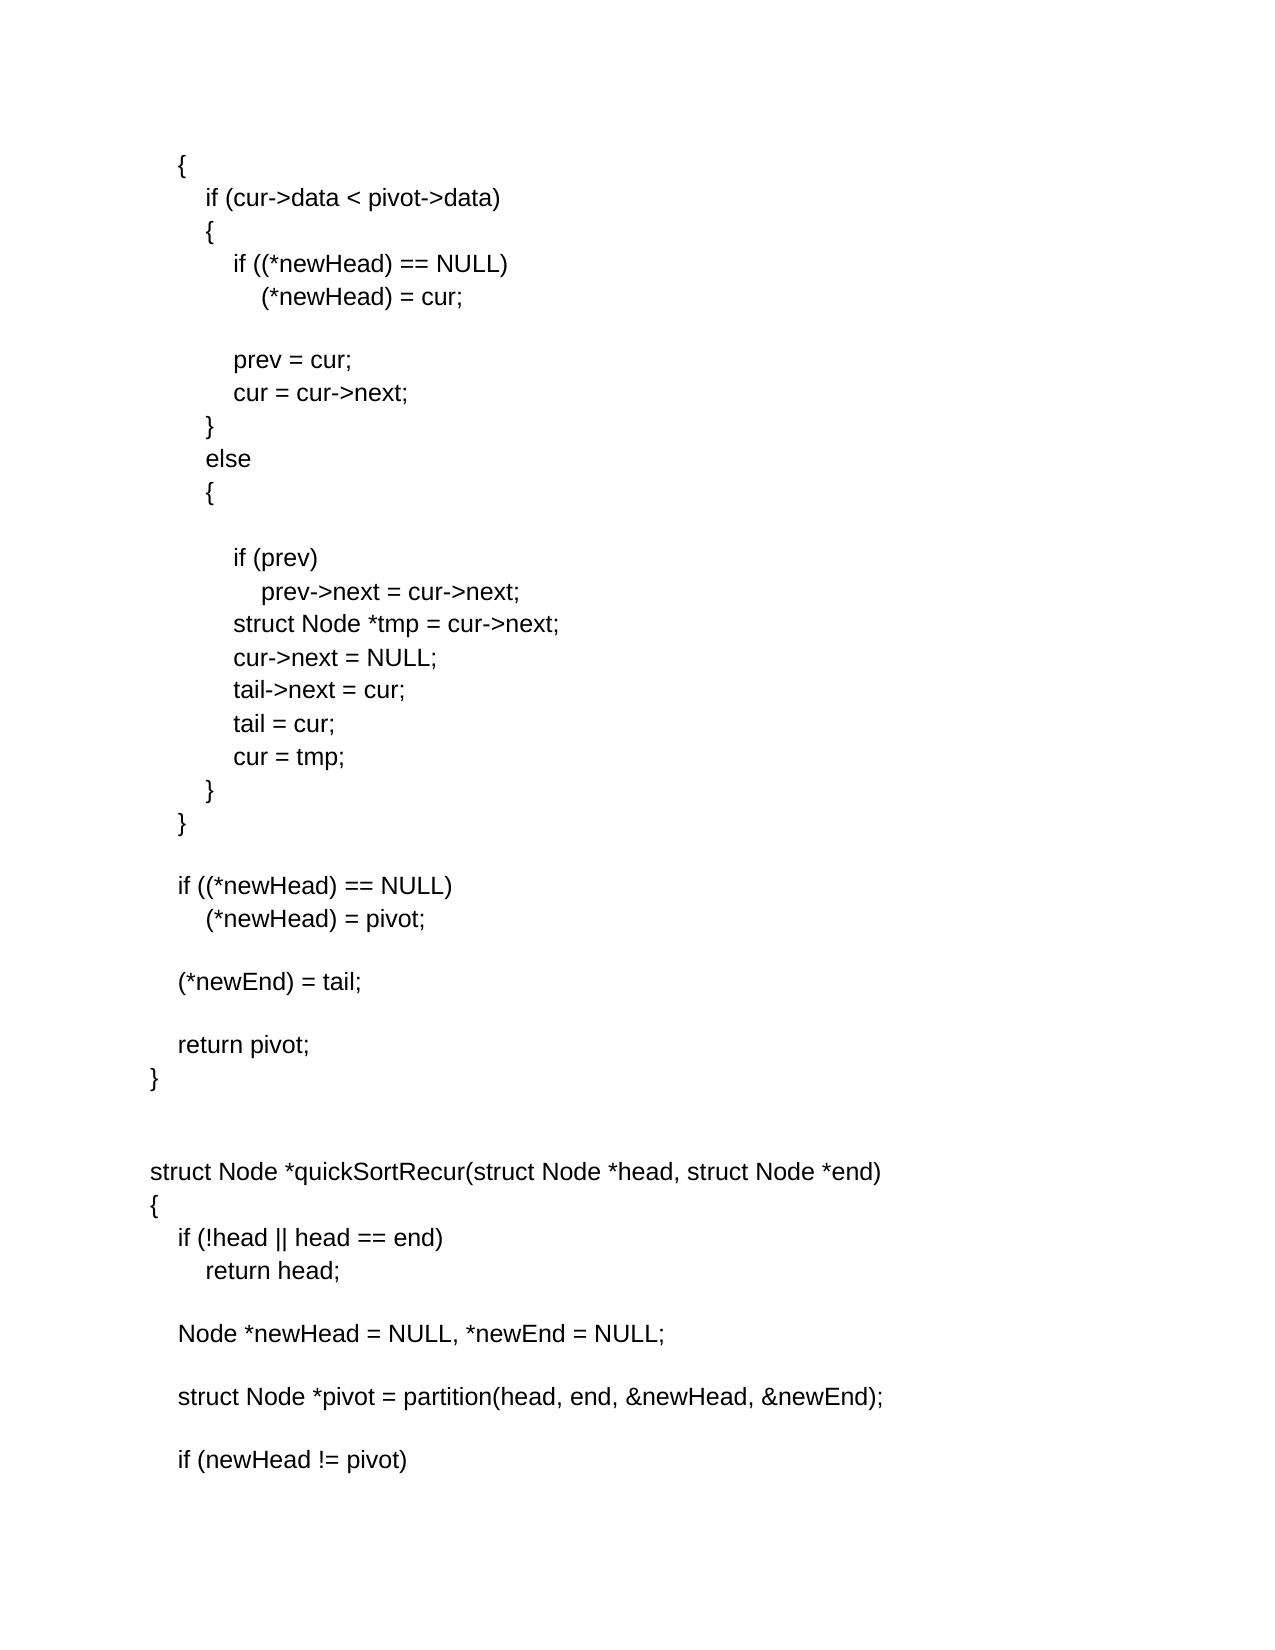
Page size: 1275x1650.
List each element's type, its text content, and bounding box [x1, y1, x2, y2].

text Node *newHead = NULL, *newEnd = NULL; [150, 1319, 1125, 1348]
text cur->next = NULL; [150, 642, 1125, 671]
text } [150, 1063, 1125, 1092]
text { [150, 477, 1125, 506]
text { [150, 216, 1125, 245]
text if (cur->data < pivot->data) [150, 183, 1125, 212]
text (*newHead) = pivot; [150, 904, 1125, 933]
text if (prev) [150, 543, 1125, 572]
text prev = cur; [150, 345, 1125, 374]
text (*newHead) = cur; [150, 282, 1125, 311]
text if (newHead != pivot) [150, 1446, 1125, 1474]
text return pivot; [150, 1030, 1125, 1059]
text } [150, 774, 1125, 803]
text struct Node *quickSortRecur(struct Node *head, struct Node *end) [150, 1157, 1125, 1186]
text if ((*newHead) == NULL) [150, 249, 1125, 278]
text struct Node *tmp = cur->next; [150, 609, 1125, 638]
text else [150, 444, 1125, 473]
text tail = cur; [150, 708, 1125, 737]
text tail->next = cur; [150, 676, 1125, 704]
text { [150, 150, 1125, 179]
text prev->next = cur->next; [150, 576, 1125, 605]
text if (!head || head == end) [150, 1223, 1125, 1252]
text } [150, 411, 1125, 440]
text (*newEnd) = tail; [150, 967, 1125, 996]
text cur = tmp; [150, 742, 1125, 770]
text } [150, 808, 1125, 836]
text return head; [150, 1256, 1125, 1284]
text { [150, 1190, 1125, 1218]
text cur = cur->next; [150, 378, 1125, 407]
text if ((*newHead) == NULL) [150, 871, 1125, 899]
text struct Node *pivot = partition(head, end, &newHead, &newEnd); [150, 1382, 1125, 1411]
